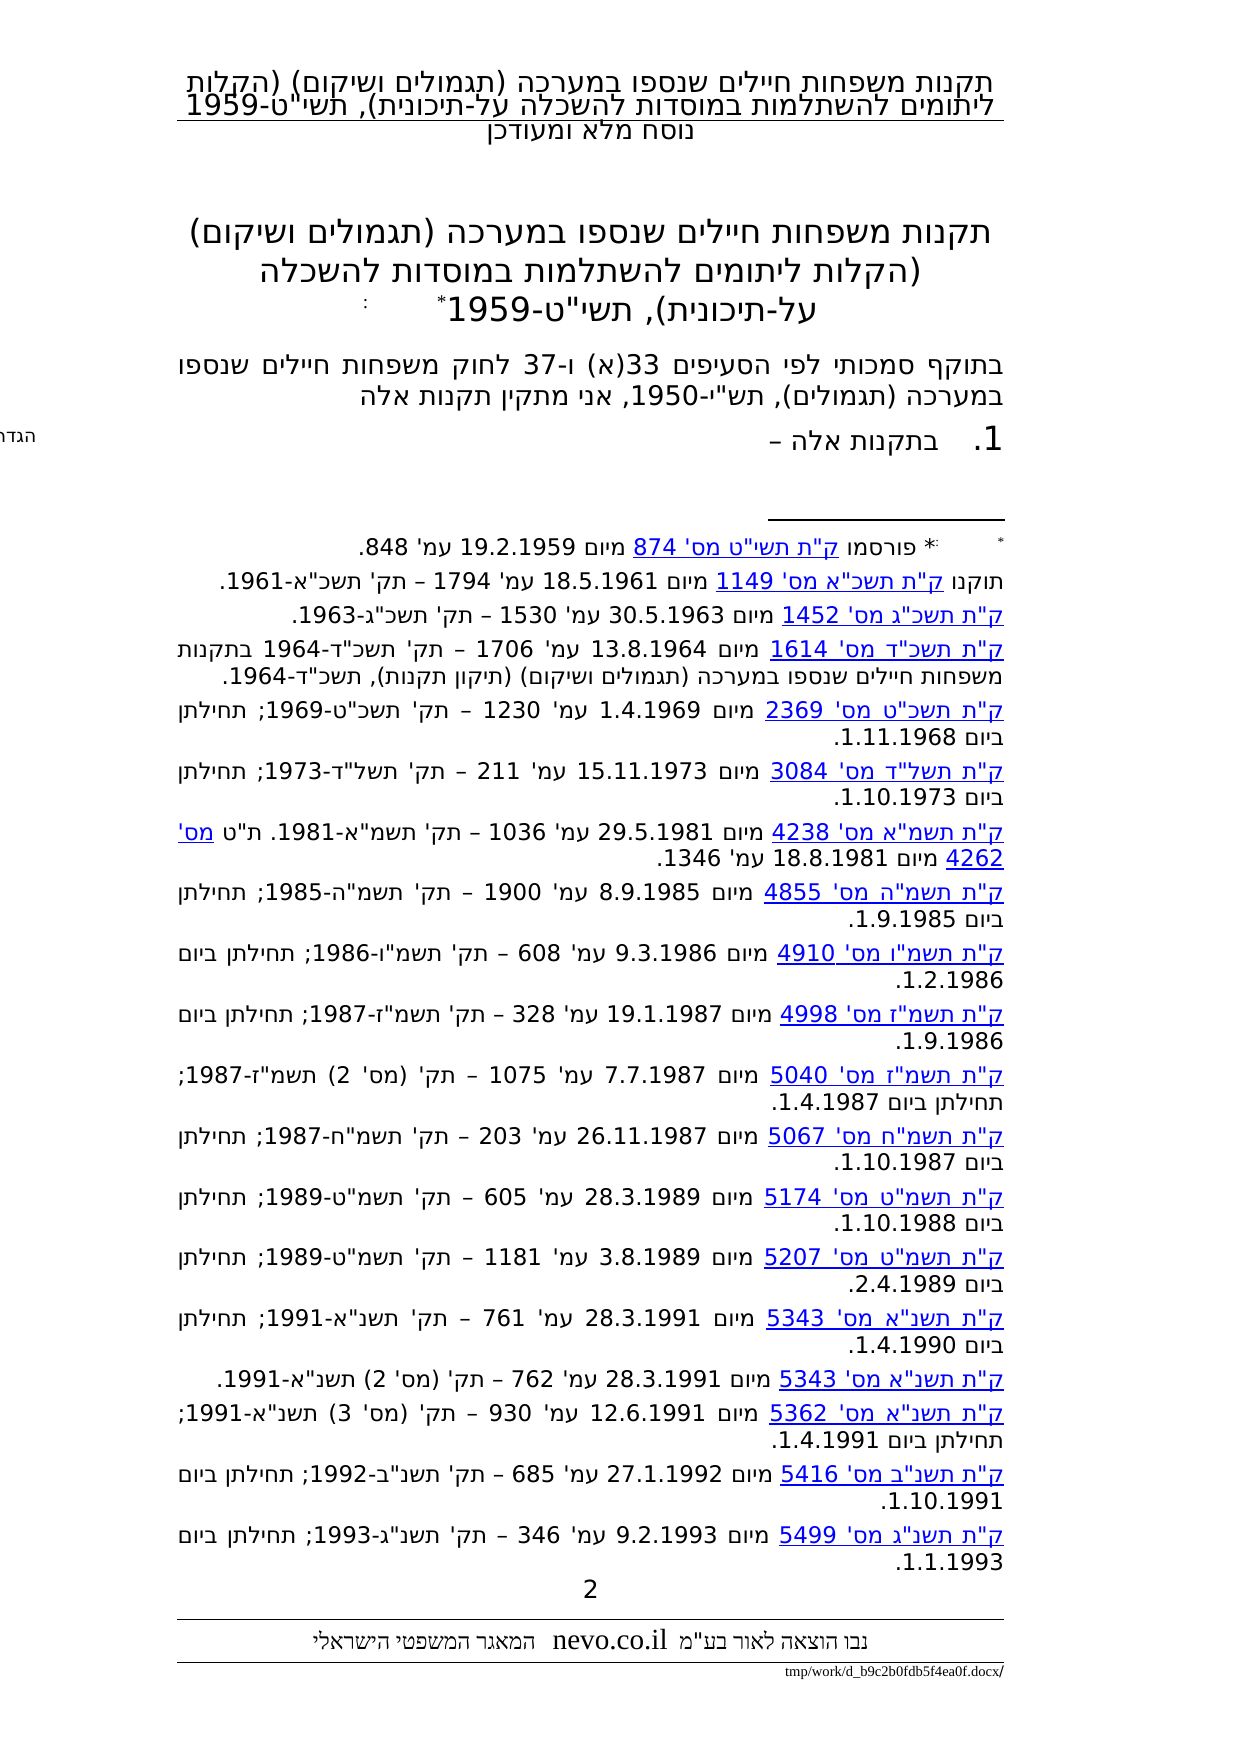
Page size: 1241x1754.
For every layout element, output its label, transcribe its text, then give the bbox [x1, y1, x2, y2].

text בתוקף סמכותי לפי הסעיפים 33(א) ו-37 לחוק משפחות חיילים שנספו במערכה (תגמולים), תש"י-1950, אני מתקין תקנות אלה: [177, 349, 1004, 412]
text 1. בתקנות אלה – [177, 420, 1004, 459]
text תקנות משפחות חיילים שנספו במערכה (תגמולים ושיקום) (הקלות ליתומים להשתלמות במוסדות להשכלה על-תיכונית), תשי"ט-1959* [177, 212, 1004, 329]
